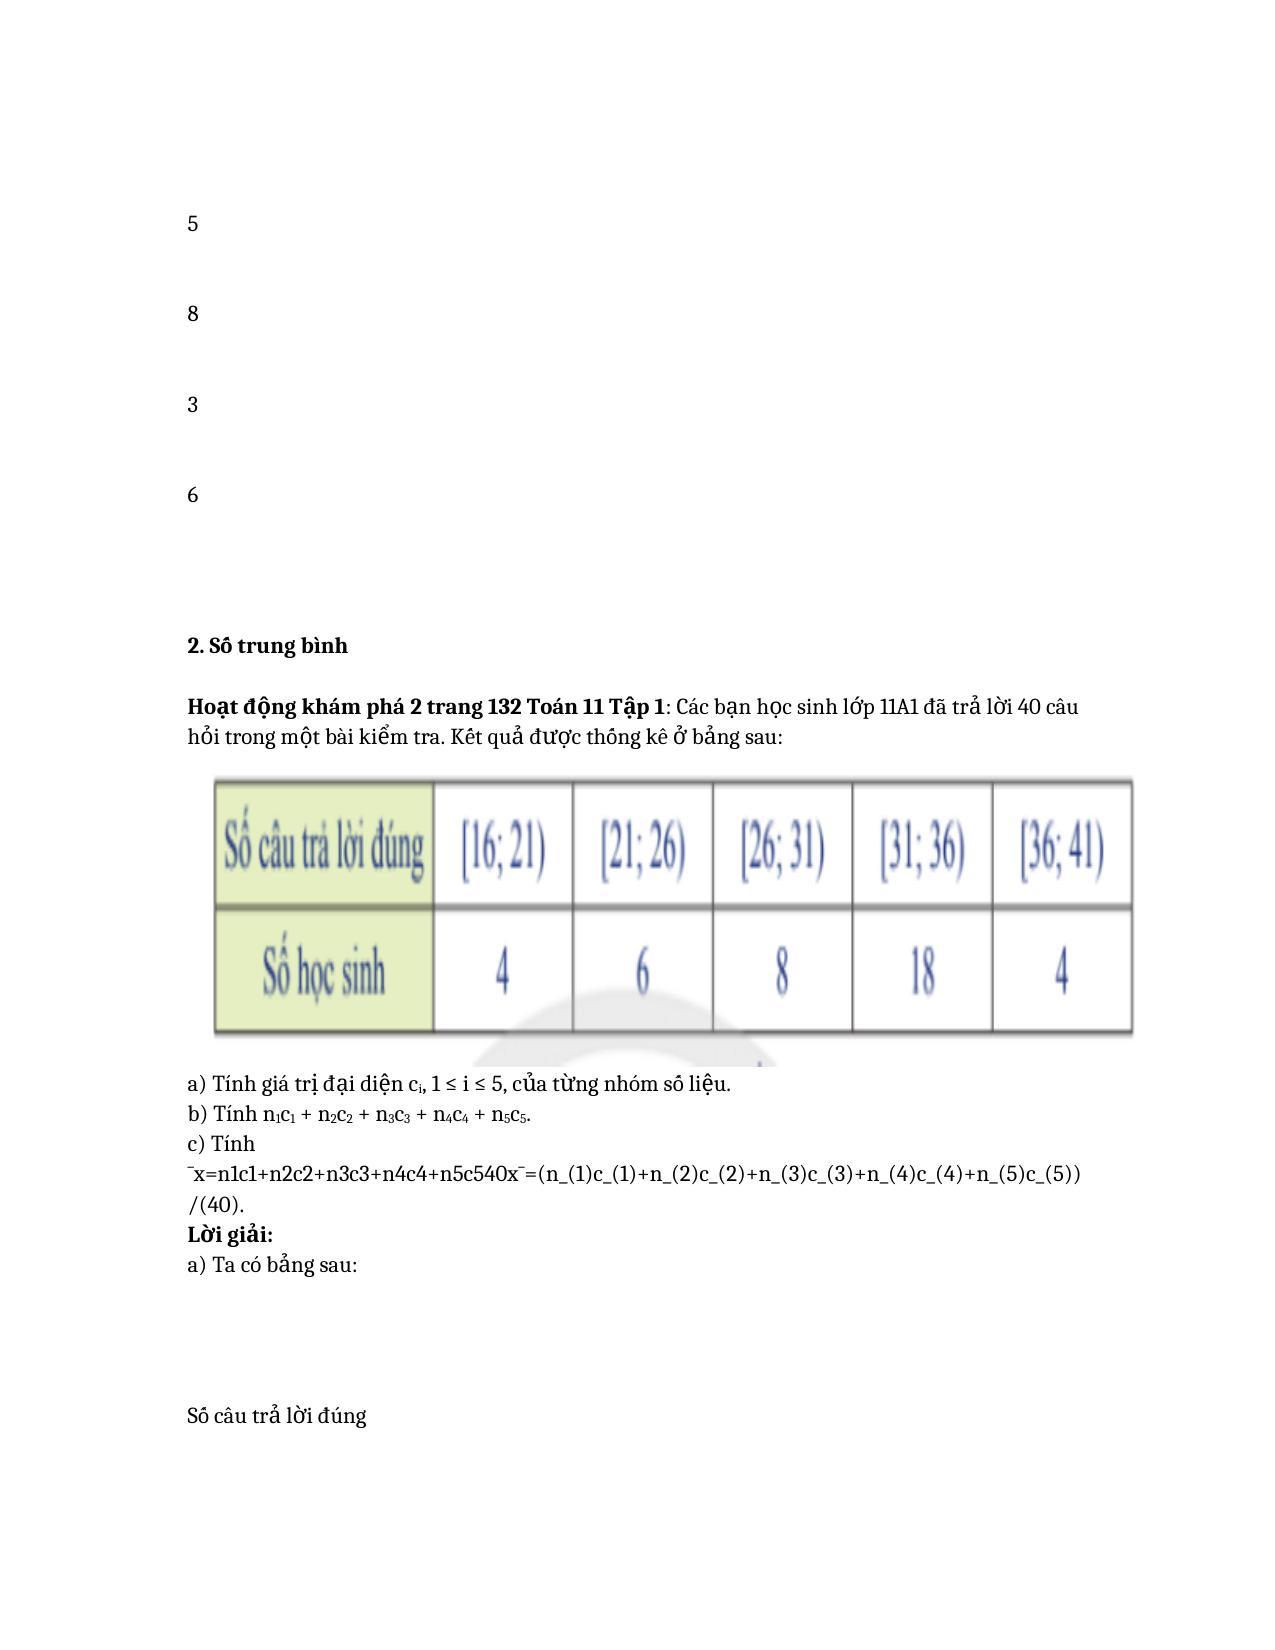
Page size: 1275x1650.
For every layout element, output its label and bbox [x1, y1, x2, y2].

text [187, 150, 1087, 1489]
picture [206, 754, 1141, 1067]
